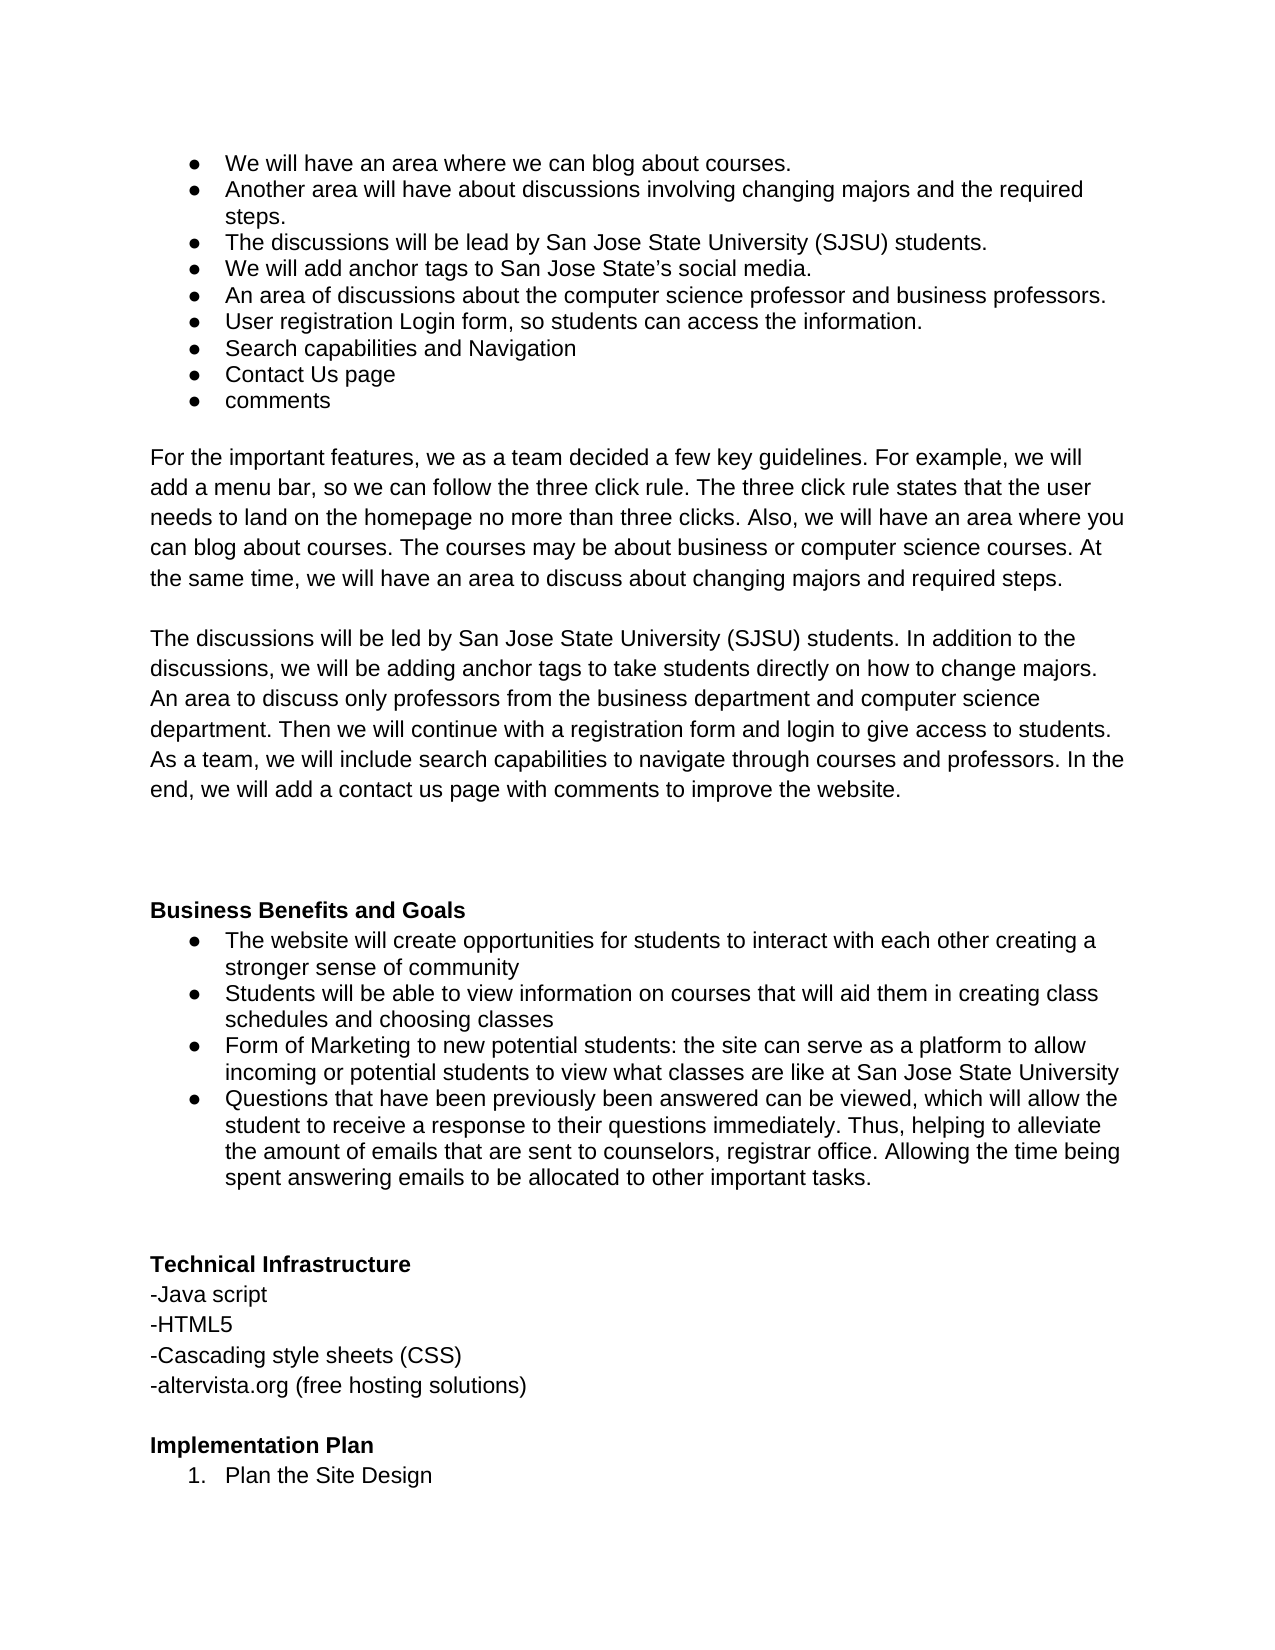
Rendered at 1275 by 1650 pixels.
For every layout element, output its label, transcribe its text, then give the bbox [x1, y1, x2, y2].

list Another area will have about discussions involving changing majors and the required steps. [187, 176, 1125, 229]
list An area of discussions about the computer science professor and business professors. [187, 282, 1125, 308]
text For the important features, we as a team decided a few key guidelines. For example, we will add a menu bar, so we can follow the three click rule. The three click rule states that the user needs to land on the homepage no more than three clicks. Also, we will have an area where you can blog about courses. The courses may be about business or computer science courses. At the same time, we will have an area to discuss about changing majors and required steps. [150, 444, 1125, 591]
list comments [187, 387, 1125, 413]
list We will add anchor tags to San Jose State’s social media. [187, 255, 1125, 282]
list The website will create opportunities for students to interact with each other creating a stronger sense of community [187, 927, 1125, 980]
text The discussions will be led by San Jose State University (SJSU) students. In addition to the discussions, we will be adding anchor tags to take students directly on how to change majors. An area to discuss only professors from the business department and computer science department. Then we will continue with a registration form and login to give access to students. As a team, we will include search capabilities to navigate through courses and professors. In the end, we will add a contact us page with comments to improve the website. [150, 625, 1125, 802]
text -Java script [150, 1281, 1125, 1308]
list Students will be able to view information on courses that will aid them in creating class schedules and choosing classes [187, 980, 1125, 1032]
list Contact Us page [187, 361, 1125, 387]
list Plan the Site Design [187, 1462, 1125, 1489]
list We will have an area where we can blog about courses. [187, 150, 1125, 176]
list Search capabilities and Navigation [187, 334, 1125, 361]
list The discussions will be lead by San Jose State University (SJSU) students. [187, 229, 1125, 255]
text -Cascading style sheets (CSS) [150, 1342, 1125, 1368]
list Questions that have been previously been answered can be viewed, which will allow the student to receive a response to their questions immediately. Thus, helping to alleviate the amount of emails that are sent to counselors, registrar office. Allowing the time being spent answering emails to be allocated to other important tasks. [187, 1085, 1125, 1191]
text -altervista.org (free hosting solutions) [150, 1372, 1125, 1398]
list User registration Login form, so students can access the information. [187, 308, 1125, 334]
list Form of Marketing to new potential students: the site can serve as a platform to allow incoming or potential students to view what classes are like at San Jose State University [187, 1032, 1125, 1085]
text Implementation Plan [150, 1432, 1125, 1459]
text -HTML5 [150, 1311, 1125, 1338]
text Technical Infrastructure [150, 1251, 1125, 1277]
text Business Benefits and Goals [150, 897, 1125, 923]
